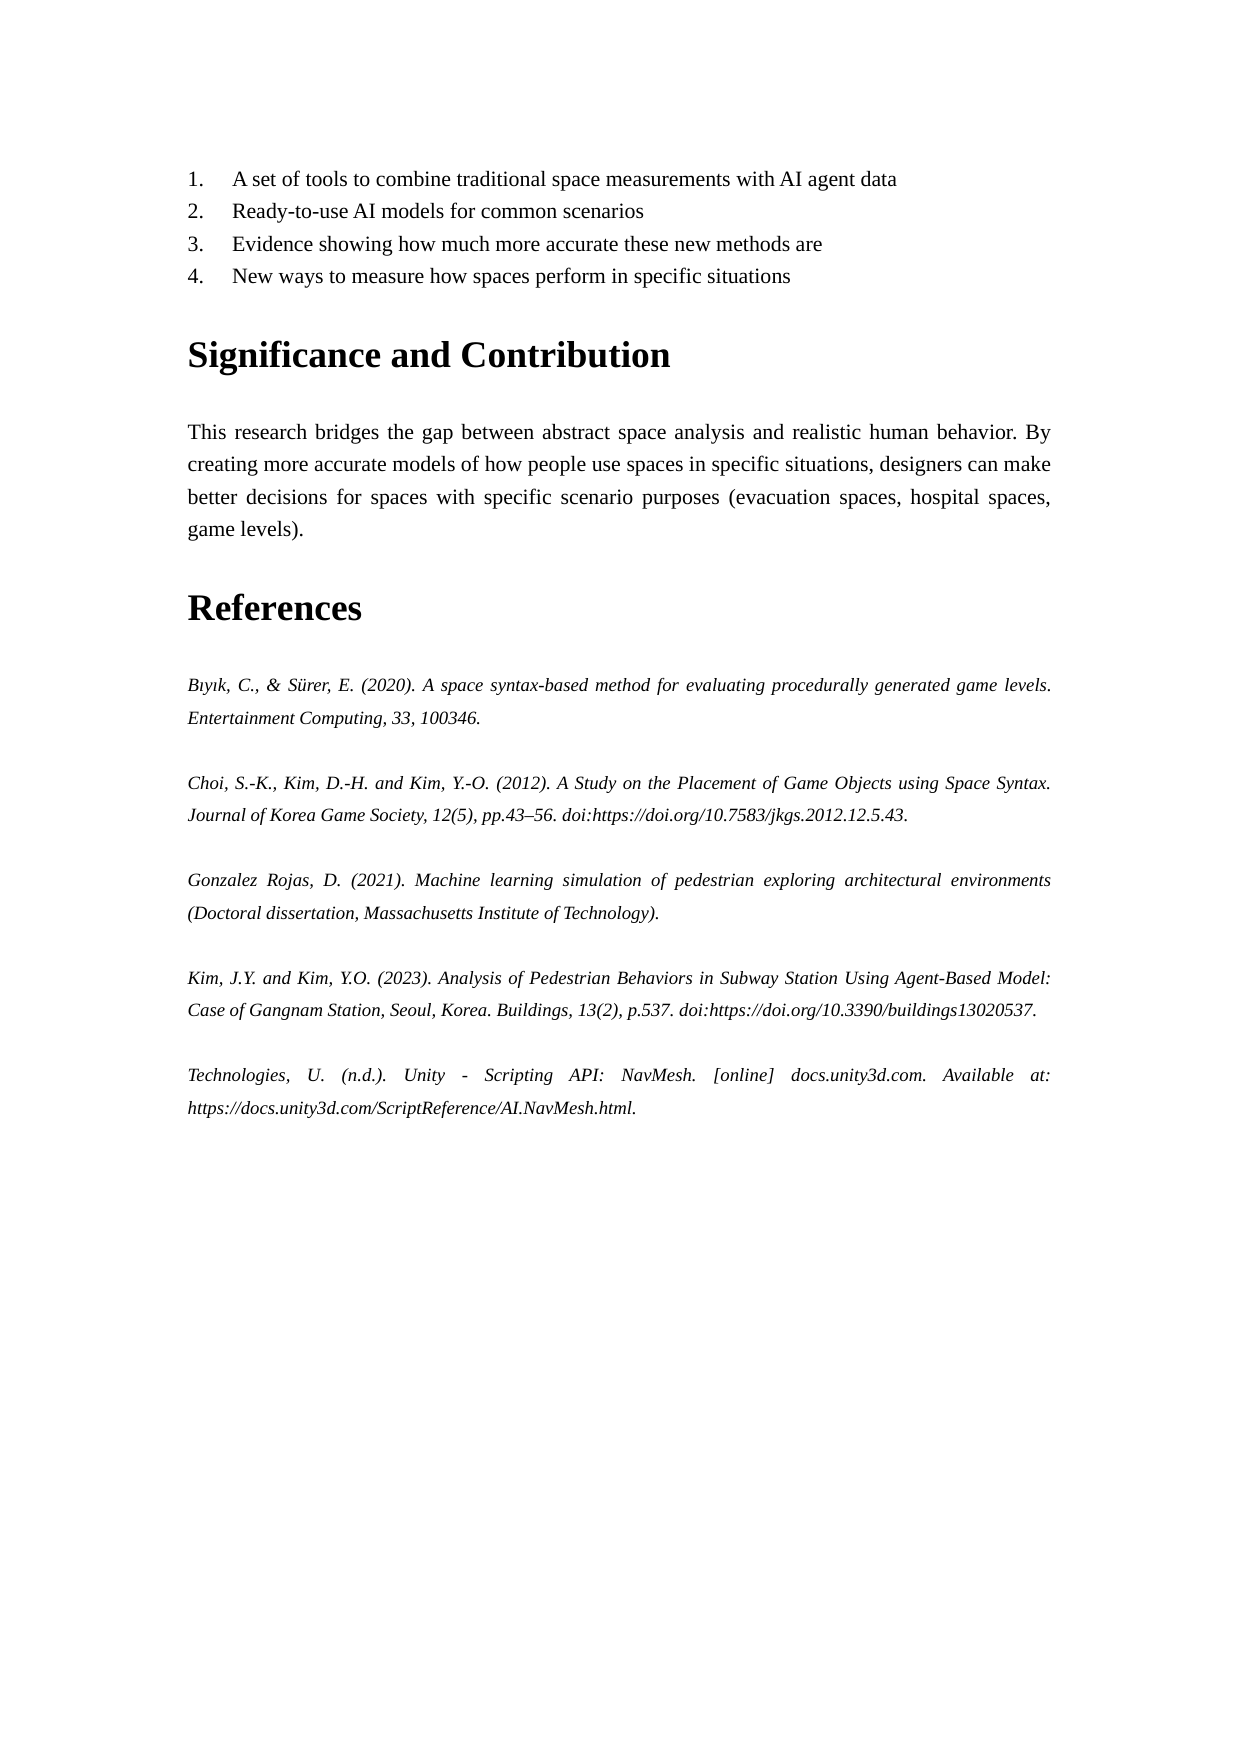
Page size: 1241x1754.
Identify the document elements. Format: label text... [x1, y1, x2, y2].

text Bıyık, C., & Sürer, E. (2020). A space syntax-based method for evaluating procedurally generated game levels. Entertainment Computing, 33, 100346. [187, 669, 1053, 734]
subtitle References [187, 574, 1053, 639]
list New ways to measure how spaces perform in specific situations [187, 259, 1053, 292]
list Evidence showing how much more accurate these new methods are [187, 227, 1053, 259]
list A set of tools to combine traditional space measurements with AI agent data [187, 162, 1053, 194]
subtitle Significance and Contribution [187, 321, 1053, 386]
text Kim, J.Y. and Kim, Y.O. (2023). Analysis of Pedestrian Behaviors in Subway Station Using Agent-Based Model: Case of Gangnam Station, Seoul, Korea. Buildings, 13(2), p.537. doi:https://doi.org/10.3390/buildings13020537. [187, 961, 1053, 1026]
list Ready-to-use AI models for common scenarios [187, 194, 1053, 227]
text Technologies, U. (n.d.). Unity - Scripting API: NavMesh. [online] docs.unity3d.com. Available at: https://docs.unity3d.com/ScriptReference/AI.NavMesh.html. [187, 1059, 1053, 1124]
text This research bridges the gap between abstract space analysis and realistic human behavior. By creating more accurate models of how people use spaces in specific situations, designers can make better decisions for spaces with specific scenario purposes (evacuation spaces, hospital spaces, game levels). [187, 415, 1053, 545]
text Choi, S.-K., Kim, D.-H. and Kim, Y.-O. (2012). A Study on the Placement of Game Objects using Space Syntax. Journal of Korea Game Society, 12(5), pp.43–56. doi:https://doi.org/10.7583/jkgs.2012.12.5.43. [187, 766, 1053, 831]
text Gonzalez Rojas, D. (2021). Machine learning simulation of pedestrian exploring architectural environments (Doctoral dissertation, Massachusetts Institute of Technology). [187, 864, 1053, 929]
